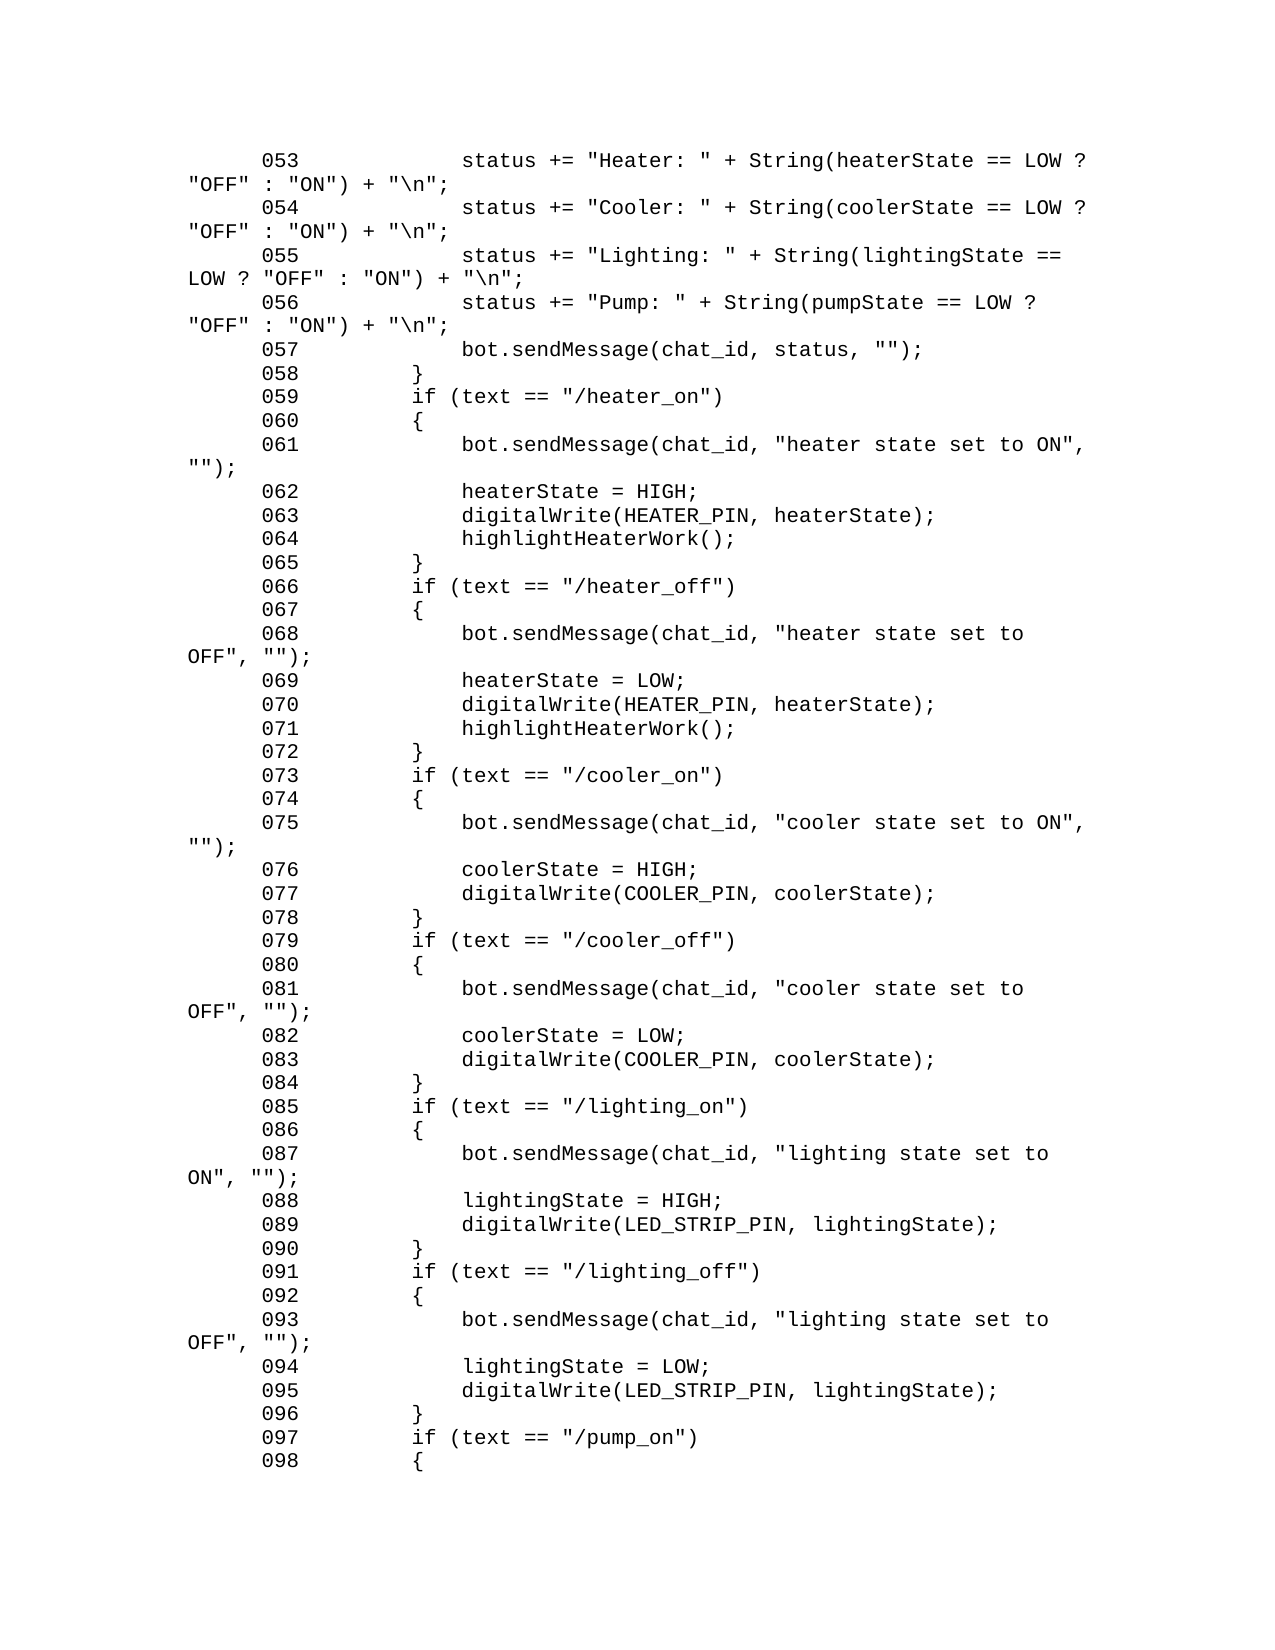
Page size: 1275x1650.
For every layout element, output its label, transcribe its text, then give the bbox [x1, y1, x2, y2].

text 068 bot.sendMessage(chat_id, "heater state set to OFF", ""); [187, 623, 1087, 670]
text 071 highlightHeaterWork(); [187, 717, 1087, 741]
text 075 bot.sendMessage(chat_id, "cooler state set to ON", ""); [187, 812, 1087, 859]
text 072 } [187, 741, 1087, 765]
text 069 heaterState = LOW; [187, 670, 1087, 694]
text 073 if (text == "/cooler_on") [187, 765, 1087, 788]
text 086 { [187, 1119, 1087, 1143]
text 096 } [187, 1403, 1087, 1427]
text 082 coolerState = LOW; [187, 1025, 1087, 1048]
text 081 bot.sendMessage(chat_id, "cooler state set to OFF", ""); [187, 978, 1087, 1025]
text 091 if (text == "/lighting_off") [187, 1261, 1087, 1285]
text 053 status += "Heater: " + String(heaterState == LOW ? "OFF" : "ON") + "\n"; [187, 150, 1087, 197]
text 063 digitalWrite(HEATER_PIN, heaterState); [187, 505, 1087, 528]
text 059 if (text == "/heater_on") [187, 386, 1087, 410]
text 089 digitalWrite(LED_STRIP_PIN, lightingState); [187, 1214, 1087, 1238]
text 087 bot.sendMessage(chat_id, "lighting state set to ON", ""); [187, 1143, 1087, 1190]
text 074 { [187, 788, 1087, 812]
text 090 } [187, 1238, 1087, 1261]
text 083 digitalWrite(COOLER_PIN, coolerState); [187, 1048, 1087, 1072]
text 097 if (text == "/pump_on") [187, 1427, 1087, 1451]
text 076 coolerState = HIGH; [187, 859, 1087, 883]
text 058 } [187, 363, 1087, 386]
text 055 status += "Lighting: " + String(lightingState == LOW ? "OFF" : "ON") + "\n"; [187, 244, 1087, 292]
text 070 digitalWrite(HEATER_PIN, heaterState); [187, 694, 1087, 717]
text 079 if (text == "/cooler_off") [187, 930, 1087, 954]
text 098 { [187, 1451, 1087, 1474]
text 080 { [187, 954, 1087, 978]
text 057 bot.sendMessage(chat_id, status, ""); [187, 339, 1087, 363]
text 056 status += "Pump: " + String(pumpState == LOW ? "OFF" : "ON") + "\n"; [187, 292, 1087, 339]
text 085 if (text == "/lighting_on") [187, 1096, 1087, 1119]
text 066 if (text == "/heater_off") [187, 576, 1087, 599]
text 078 } [187, 907, 1087, 930]
text 067 { [187, 599, 1087, 623]
text 094 lightingState = LOW; [187, 1356, 1087, 1379]
text 062 heaterState = HIGH; [187, 481, 1087, 505]
text 084 } [187, 1072, 1087, 1096]
text 065 } [187, 552, 1087, 576]
text 077 digitalWrite(COOLER_PIN, coolerState); [187, 883, 1087, 907]
text 054 status += "Cooler: " + String(coolerState == LOW ? "OFF" : "ON") + "\n"; [187, 197, 1087, 244]
text 088 lightingState = HIGH; [187, 1190, 1087, 1214]
text 061 bot.sendMessage(chat_id, "heater state set to ON", ""); [187, 434, 1087, 481]
text 093 bot.sendMessage(chat_id, "lighting state set to OFF", ""); [187, 1309, 1087, 1356]
text 092 { [187, 1285, 1087, 1309]
text 064 highlightHeaterWork(); [187, 528, 1087, 552]
text 095 digitalWrite(LED_STRIP_PIN, lightingState); [187, 1379, 1087, 1403]
text 060 { [187, 410, 1087, 434]
